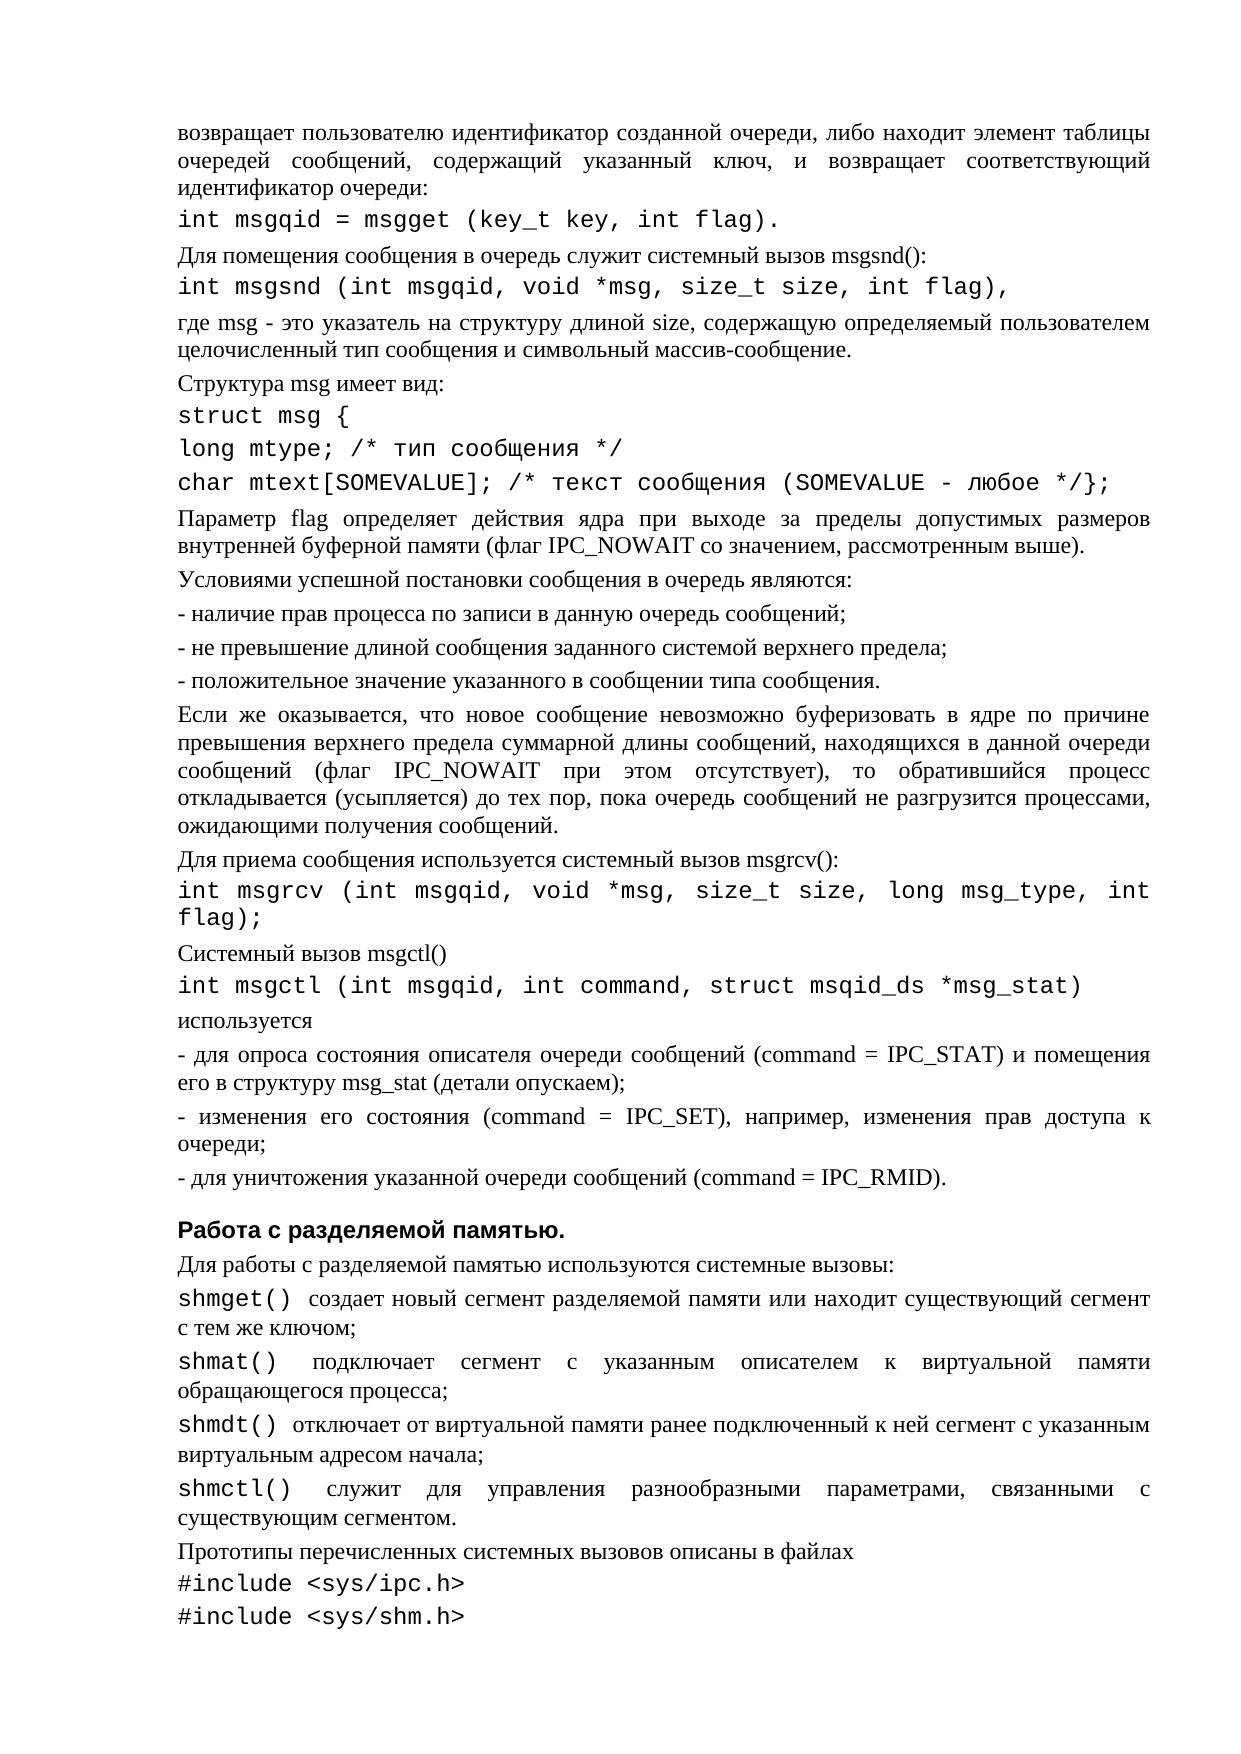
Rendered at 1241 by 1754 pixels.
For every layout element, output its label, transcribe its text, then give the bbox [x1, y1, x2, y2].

text struct msg { [177, 403, 1152, 430]
text shmget() создает новый сегмент разделяемой памяти или находит существующий сегмент с тем же ключом; [177, 1283, 1152, 1341]
text Работа с разделяемой памятью. [177, 1216, 1152, 1243]
text int msgrcv (int msgqid, void *msg, size_t size, long msg_type, int flag); [177, 878, 1152, 933]
text - положительное значение указанного в сообщении типа сообщения. [177, 667, 1152, 694]
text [177, 118, 1152, 201]
text Если же оказывается, что новое сообщение невозможно буферизовать в ядре по причине превышения верхнего предела суммарной длины сообщений, находящихся в данной очереди сообщений (флаг IPC_NOWAIT при этом отсутствует), то обратившийся процесс откладывается (усыпляется) до тех пор, пока очередь сообщений не разгрузится процессами, ожидающими получения сообщений. [177, 700, 1152, 838]
text - не превышение длиной сообщения заданного системой верхнего предела; [177, 633, 1152, 660]
text #include <sys/ipc.h> [177, 1571, 1152, 1598]
text - наличие прав процесса по записи в данную очередь сообщений; [177, 599, 1152, 626]
text Для приема сообщения используется системный вызов msgrcv(): [177, 845, 1152, 872]
text - изменения его состояния (command = IPC_SET), например, изменения прав доступа к очереди; [177, 1102, 1152, 1157]
text - для уничтожения указанной очереди сообщений (command = IPC_RMID). [177, 1163, 1152, 1191]
text Системный вызов msgctl() [177, 939, 1152, 967]
text shmdt() отключает от виртуальной памяти ранее подключенный к ней сегмент с указанным виртуальным адресом начала; [177, 1410, 1152, 1468]
text char mtext[SOMEVALUE]; /* текст сообщения (SOMEVALUE - любое */}; [177, 470, 1152, 497]
text Параметр flag определяет действия ядра при выходе за пределы допустимых размеров внутренней буферной памяти (флаг IPC_NOWAIT со значением, рассмотренным выше). [177, 503, 1152, 559]
text Структура msg имеет вид: [177, 369, 1152, 397]
text Условиями успешной постановки сообщения в очередь являются: [177, 565, 1152, 593]
text int msgctl (int msgqid, int command, struct msqid_ds *msg_stat) [177, 973, 1152, 1000]
text shmat() подключает сегмент с указанным описателем к виртуальной памяти обращающегося процесса; [177, 1347, 1152, 1404]
text где msg - это указатель на структуру длиной size, содержащую определяемый пользователем целочисленный тип сообщения и символьный массив-сообщение. [177, 308, 1152, 363]
text int msgqid = msgget (key_t key, int flag). [177, 207, 1152, 234]
text shmctl() служит для управления разнообразными параметрами, связанными с существующим сегментом. [177, 1474, 1152, 1531]
text long mtype; /* тип сообщения */ [177, 437, 1152, 464]
text - для опроса состояния описателя очереди сообщений (command = IPC_STAT) и помещения его в структуру msg_stat (детали опускаем); [177, 1040, 1152, 1096]
text Прототипы перечисленных системных вызовов описаны в файлах [177, 1537, 1152, 1565]
text #include <sys/shm.h> [177, 1604, 1152, 1632]
text Для помещения сообщения в очередь служит системный вызов msgsnd(): [177, 241, 1152, 268]
text int msgsnd (int msgqid, void *msg, size_t size, int flag), [177, 274, 1152, 302]
text используется [177, 1006, 1152, 1034]
text Для работы с разделяемой памятью используются системные вызовы: [177, 1250, 1152, 1277]
